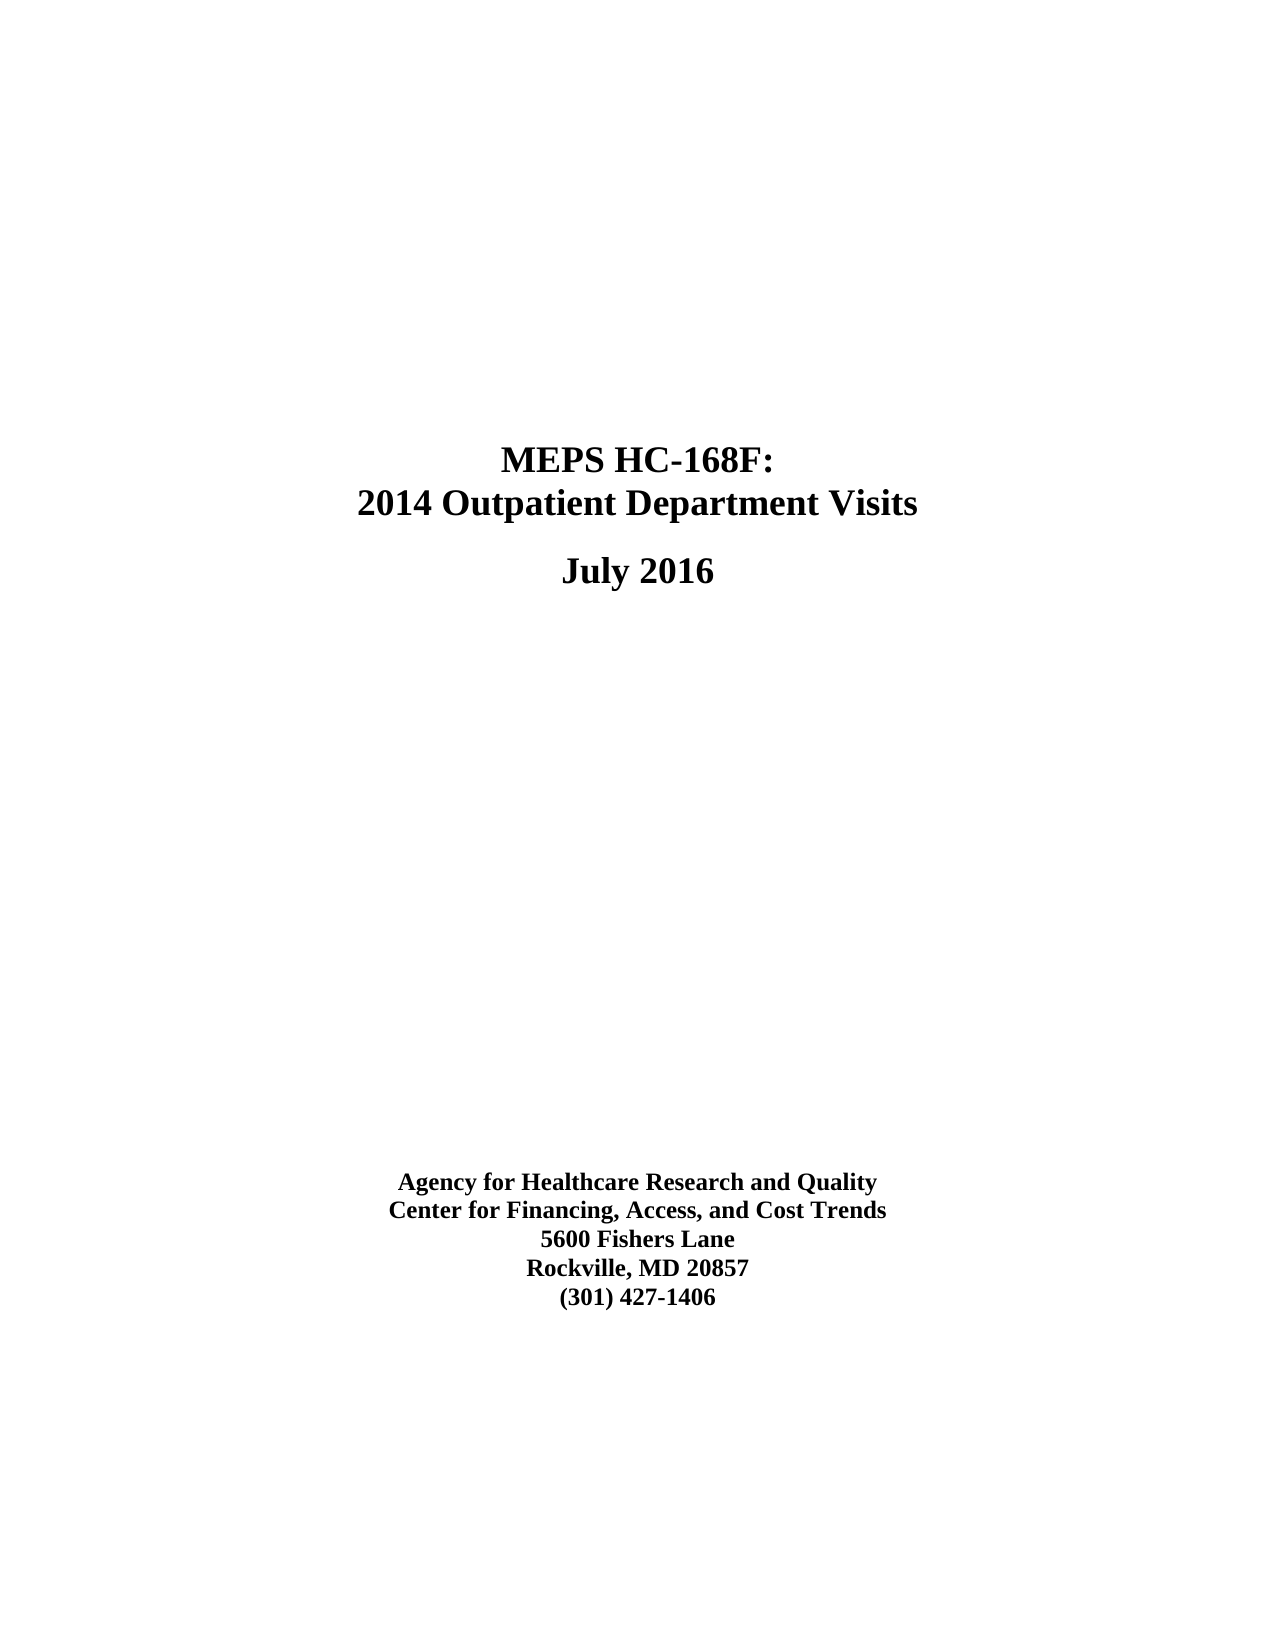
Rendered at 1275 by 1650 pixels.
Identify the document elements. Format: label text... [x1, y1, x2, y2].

text (301) 427-1406 [150, 1282, 1125, 1311]
text Center for Financing, Access, and Cost Trends [150, 1196, 1125, 1224]
text Rockville, MD 20857 [150, 1253, 1125, 1282]
text 5600 Fishers Lane [150, 1224, 1125, 1253]
text MEPS HC-168F: [150, 437, 1125, 481]
text 2014 Outpatient Department Visits [150, 481, 1125, 524]
text July 2016 [150, 549, 1125, 592]
text Agency for Healthcare Research and Quality [150, 1167, 1125, 1196]
